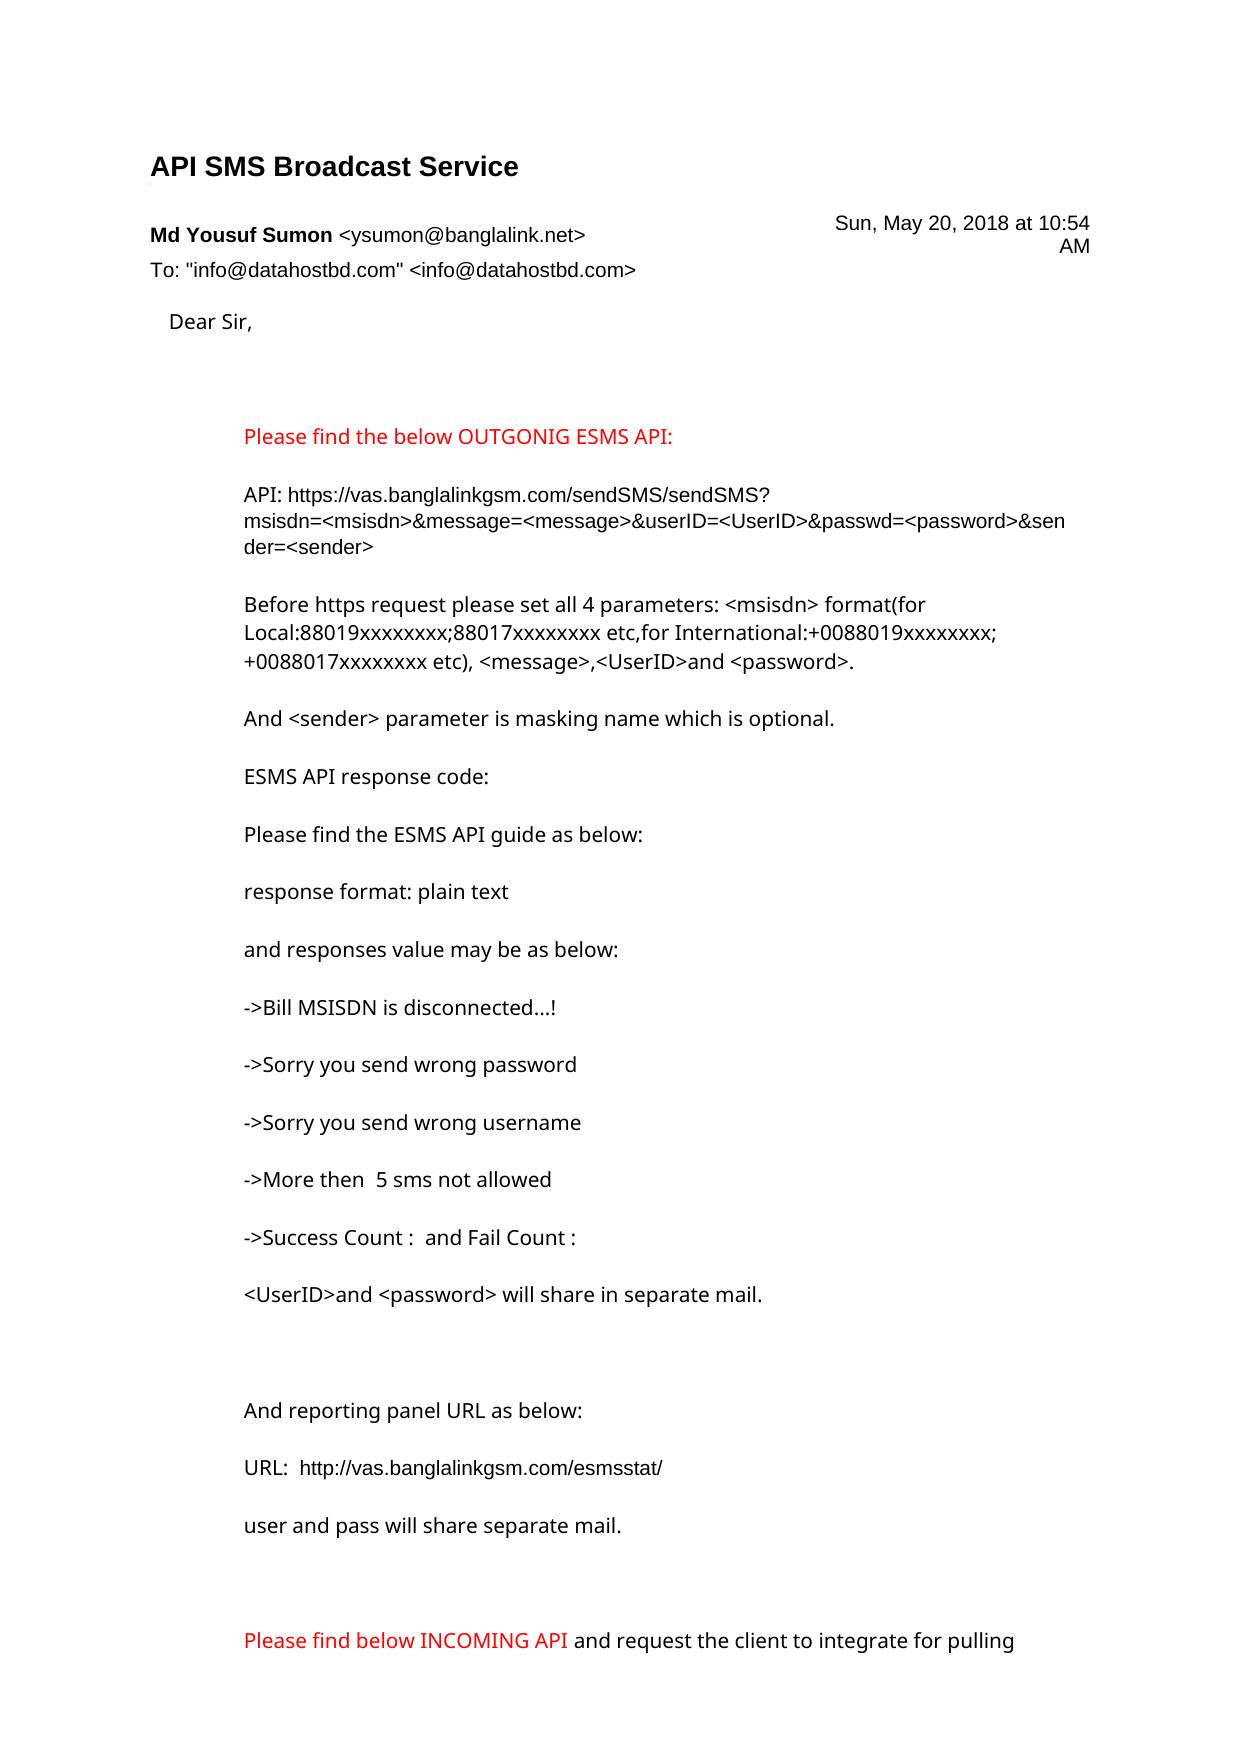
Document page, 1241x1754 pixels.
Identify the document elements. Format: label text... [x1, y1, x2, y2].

table_header Sun, May 20, 2018 at 10:54 AM [801, 210, 1090, 258]
table_cell [150, 289, 1090, 1673]
table_header API SMS Broadcast Service [150, 150, 1090, 182]
table_header Md Yousuf Sumon <ysumon@banglalink.net> [150, 210, 801, 258]
table_cell To: "info@datahostbd.com" <info@datahostbd.com> [150, 258, 1090, 288]
